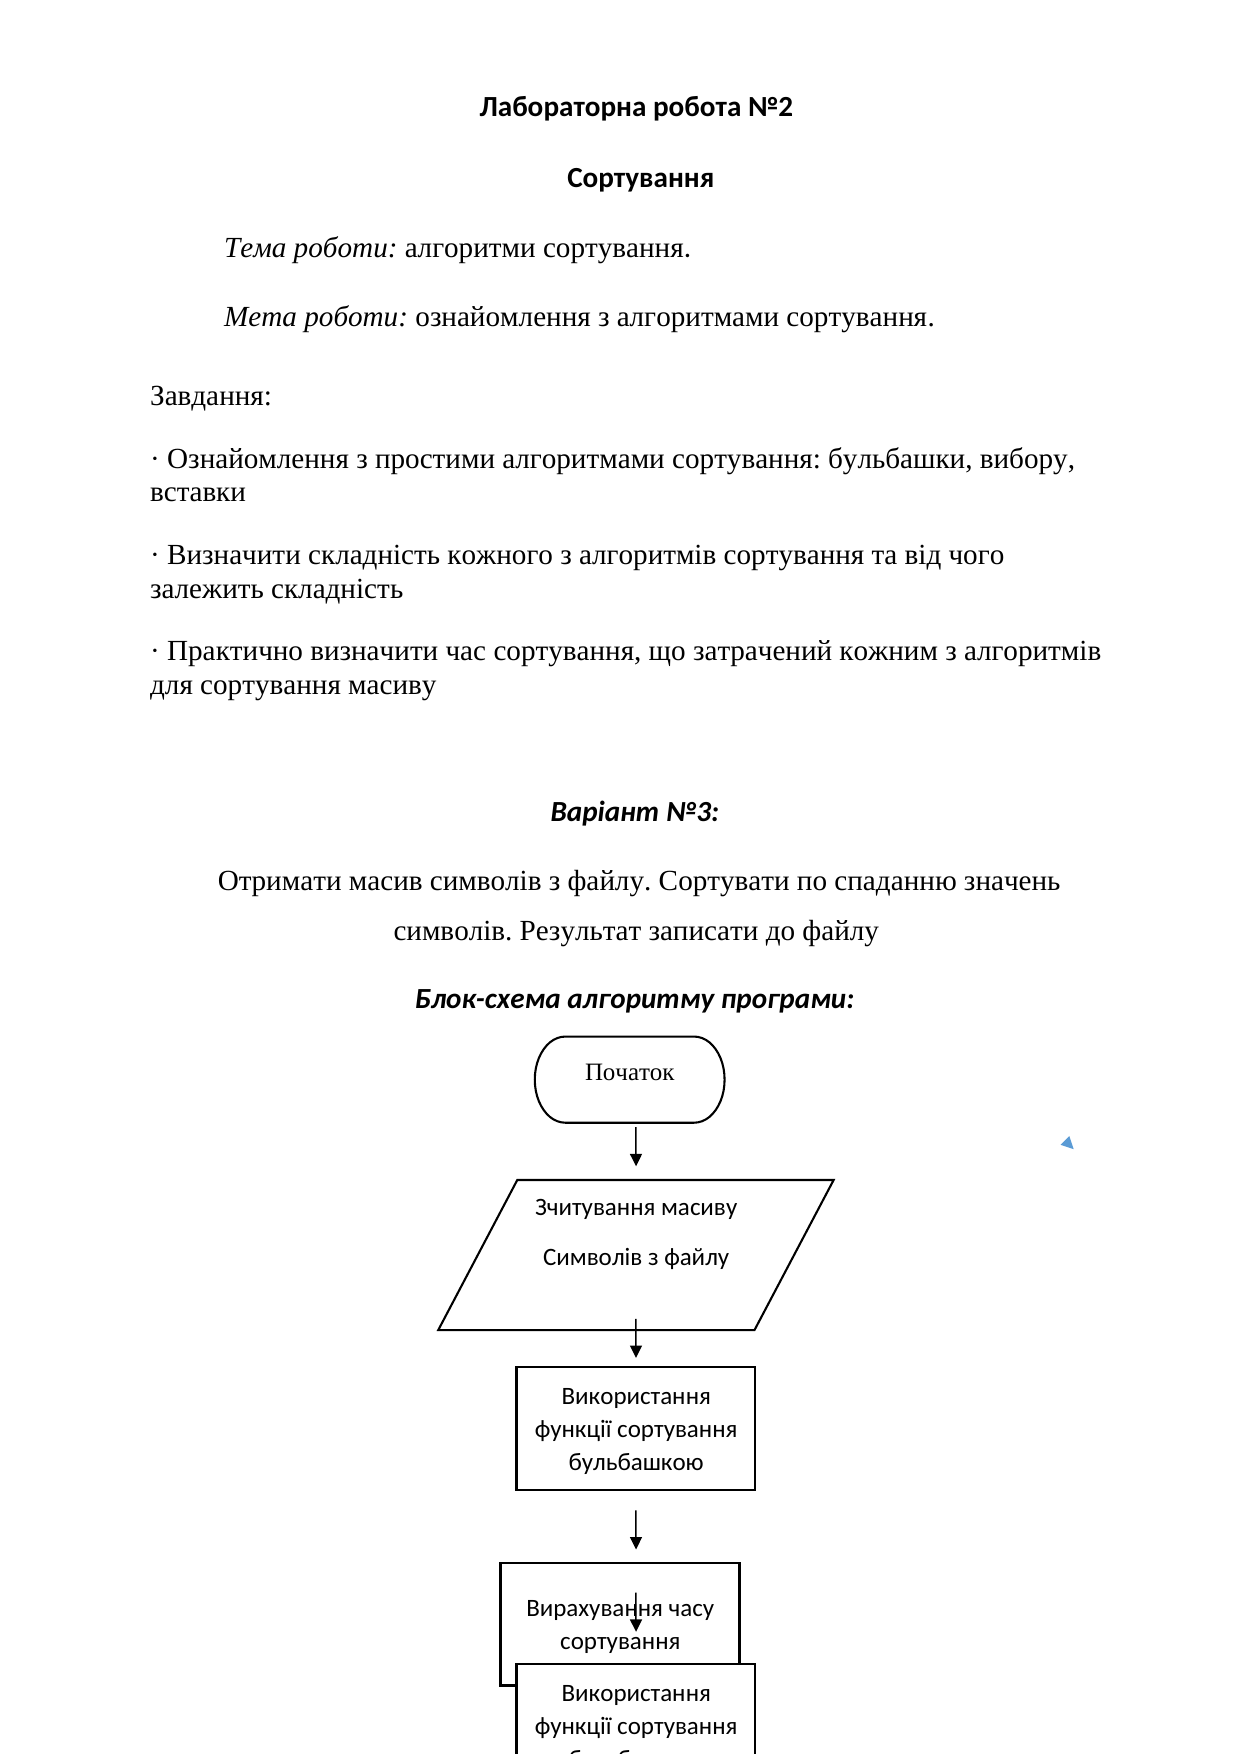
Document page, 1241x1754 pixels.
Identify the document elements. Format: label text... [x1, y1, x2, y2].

text Отримати масив символів з файлу. Сортувати по спаданню значень символів. Результат записати до файлу [150, 863, 1122, 947]
text Завдання: [150, 378, 1122, 412]
text Сортування [150, 159, 1122, 194]
text · Визначити складність кожного з алгоритмів сортування та від чого залежить складність [150, 537, 1122, 604]
text Варіант №3: [150, 793, 1122, 828]
text Блок-схема алгоритму програми: [150, 980, 1122, 1016]
text Тема роботи: алгоритми сортування. [150, 229, 1122, 264]
text · Практично визначити час сортування, що затрачений кожним з алгоритмів для сортування масиву [150, 633, 1122, 701]
text · Ознайомлення з простими алгоритмами сортування: бульбашки, вибору, вставки [150, 441, 1122, 508]
text Мета роботи: ознайомлення з алгоритмами сортування. [150, 299, 1122, 332]
text Лабораторна робота №2 [150, 88, 1122, 124]
